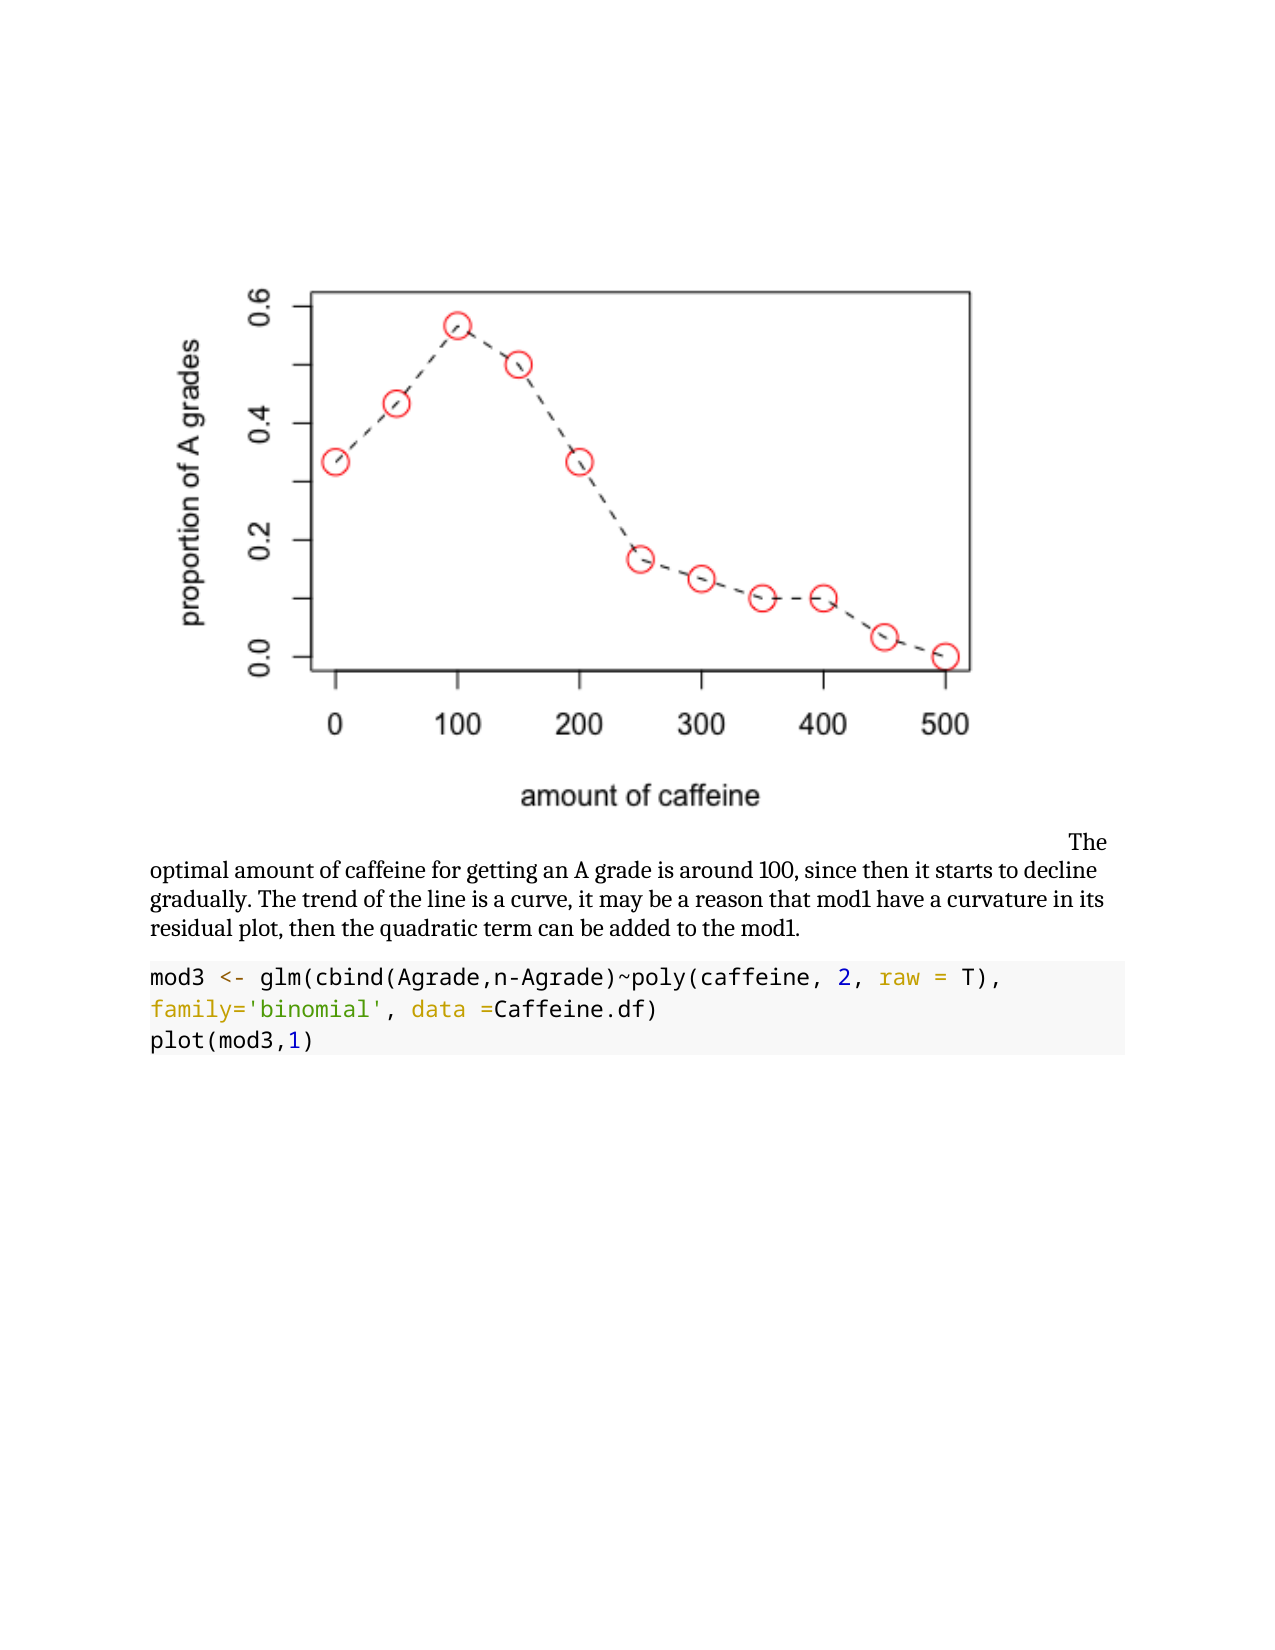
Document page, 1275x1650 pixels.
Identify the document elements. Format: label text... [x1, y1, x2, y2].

picture [168, 150, 1044, 850]
text mod3 <- glm(cbind(Agrade,n-Agrade)~poly(caffeine, 2, raw = T), family='binomial', data =Caffeine.df) plot(mod3,1) [150, 961, 1125, 1055]
